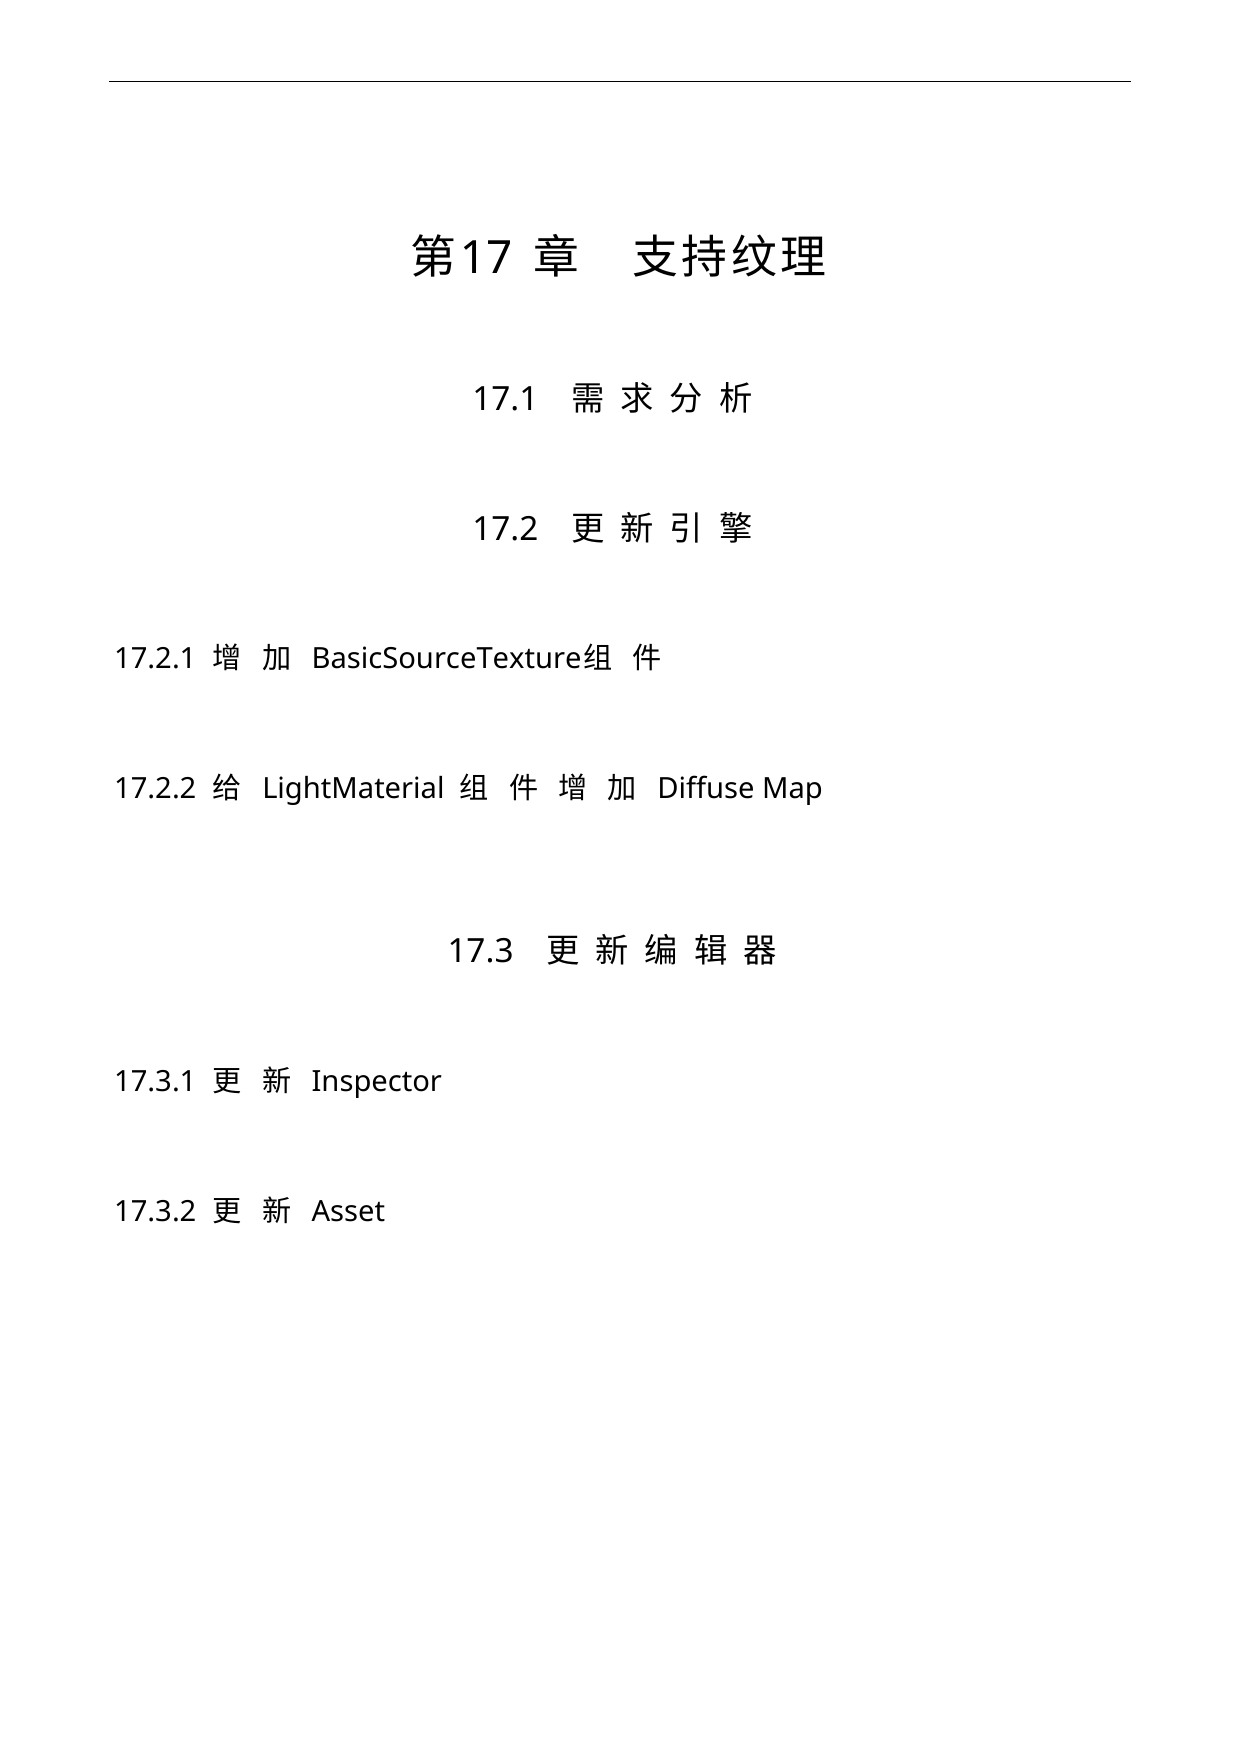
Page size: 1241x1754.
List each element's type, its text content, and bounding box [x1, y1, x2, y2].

subtitle 17.3.1 更新Inspector [114, 1046, 1126, 1111]
subtitle 17.3 更新编辑器 [114, 916, 1126, 981]
subtitle 17.2 更新引擎 [114, 493, 1126, 558]
subtitle 17.1 需求分析 [114, 363, 1126, 428]
subtitle 17.2.1 增加BasicSourceTexture组件 [114, 623, 1126, 688]
subtitle 17.3.2 更新Asset [114, 1176, 1126, 1241]
subtitle 17.2.2 给LightMaterial组件增加Diffuse Map [114, 753, 1126, 818]
subtitle 第17章 支持纹理 [114, 205, 1126, 302]
